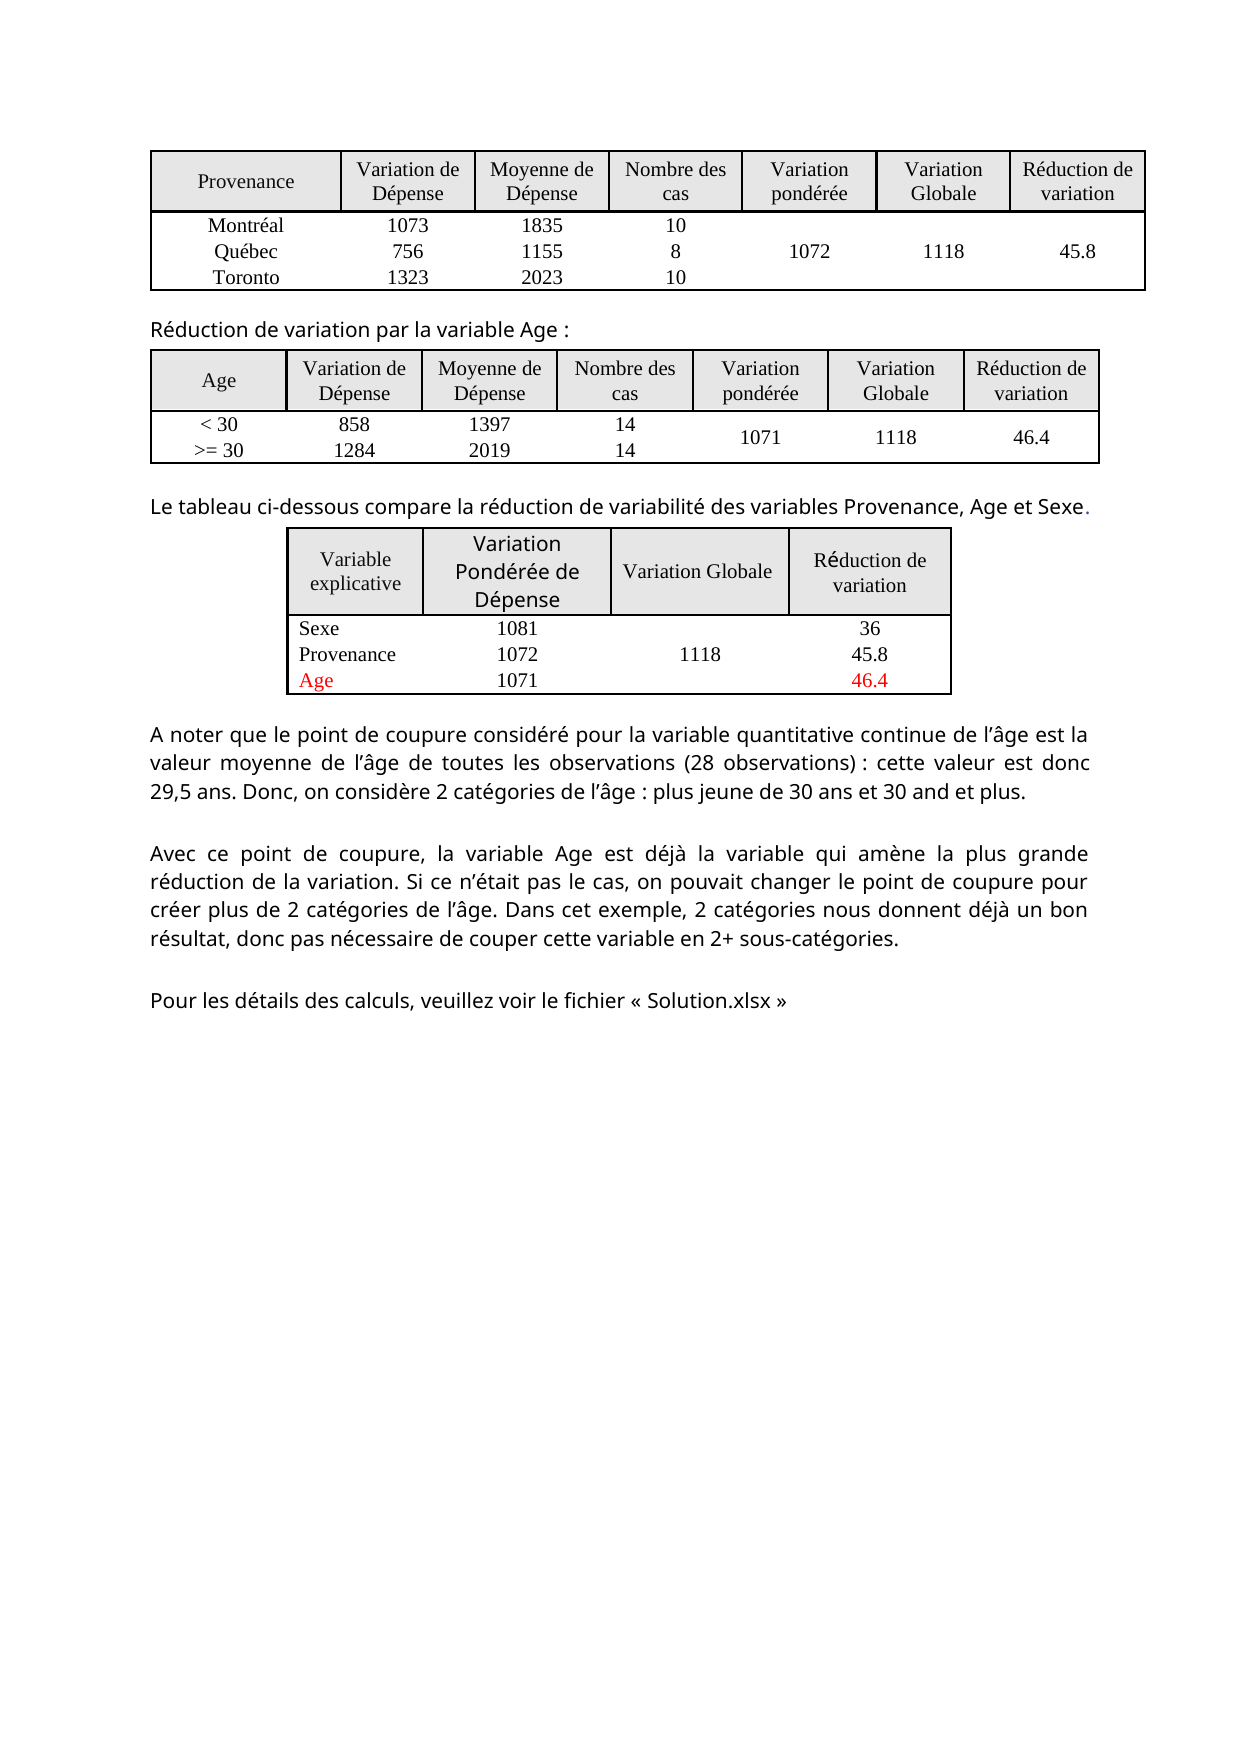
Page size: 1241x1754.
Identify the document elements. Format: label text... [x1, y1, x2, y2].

table_cell 46.4 [964, 412, 1098, 462]
table_header Age [152, 351, 285, 409]
table_header Moyenne de Dépense [476, 152, 608, 210]
table_cell < 30 [152, 412, 286, 436]
table_header Variation pondérée [743, 152, 875, 210]
table_header Provenance [152, 152, 340, 210]
table_cell 1155 [475, 237, 609, 263]
table_cell 1118 [876, 213, 1010, 289]
table_header Variation Pondérée de Dépense [424, 529, 610, 614]
table_cell 36 [789, 616, 950, 640]
table_header Variation de Dépense [288, 351, 421, 409]
table_header Réduction de variation [1011, 152, 1144, 210]
table_cell 1323 [341, 263, 475, 289]
table_cell 10 [609, 263, 742, 289]
table_cell 1118 [611, 616, 788, 692]
table_header Variation Globale [829, 351, 963, 409]
table_header Réduction de variation [790, 529, 950, 614]
text Avec ce point de coupure, la variable Age est déjà la variable qui amène la plus grande réduction de la variation. Si ce n’était pas le cas, on pouvait changer le point de coupure pour créer plus de 2 catégories de l’âge. Dans cet exemple, 2 catégories nous donnent déjà un bon résultat, donc pas nécessaire de couper cette variable en 2+ sous-catégories. [150, 839, 1090, 952]
table_cell 1073 [341, 213, 475, 237]
table_header Variation de Dépense [342, 152, 474, 210]
table_cell >= 30 [152, 436, 286, 462]
table_cell 858 [286, 412, 422, 436]
text Le tableau ci-dessous compare la réduction de variabilité des variables Provenance, Age et Sexe. [150, 492, 1090, 521]
table_cell Toronto [152, 263, 341, 289]
table_header Nombre des cas [558, 351, 692, 409]
table_cell 14 [557, 436, 693, 462]
table_cell Québec [152, 237, 341, 263]
table_cell 14 [557, 412, 693, 436]
table_cell 1397 [422, 412, 557, 436]
table_header Moyenne de Dépense [423, 351, 556, 409]
table_cell 1118 [828, 412, 963, 462]
table_cell 45.8 [789, 640, 950, 666]
table_cell 1284 [286, 436, 422, 462]
table_cell 2019 [422, 436, 557, 462]
table_cell 1071 [693, 412, 828, 462]
table_cell 2023 [475, 263, 609, 289]
table_cell 10 [609, 213, 742, 237]
table_cell 1081 [423, 616, 611, 640]
table_cell Sexe [289, 616, 423, 640]
table_cell 45.8 [1010, 213, 1144, 289]
text Pour les détails des calculs, veuillez voir le fichier « Solution.xlsx » [150, 986, 1090, 1014]
table_header Nombre des cas [610, 152, 741, 210]
table_cell 1071 [423, 666, 611, 692]
table_header Variation Globale [612, 529, 788, 614]
table_header Variable explicative [289, 529, 422, 614]
table_header Réduction de variation [965, 351, 1098, 409]
table_cell 1072 [742, 213, 876, 289]
table_cell Age [289, 666, 423, 692]
table_cell 46.4 [789, 666, 950, 692]
table_cell Provenance [289, 640, 423, 666]
table_cell 8 [609, 237, 742, 263]
table_cell 1835 [475, 213, 609, 237]
text Réduction de variation par la variable Age : [150, 315, 1090, 343]
table_cell Montréal [152, 213, 341, 237]
table_cell 1072 [423, 640, 611, 666]
table_header Variation pondérée [694, 351, 827, 409]
table_header Variation Globale [878, 152, 1009, 210]
table_cell 756 [341, 237, 475, 263]
text A noter que le point de coupure considéré pour la variable quantitative continue de l’âge est la valeur moyenne de l’âge de toutes les observations (28 observations) : cette valeur est donc 29,5 ans. Donc, on considère 2 catégories de l’âge : plus jeune de 30 ans et 30 and et plus. [150, 720, 1090, 805]
